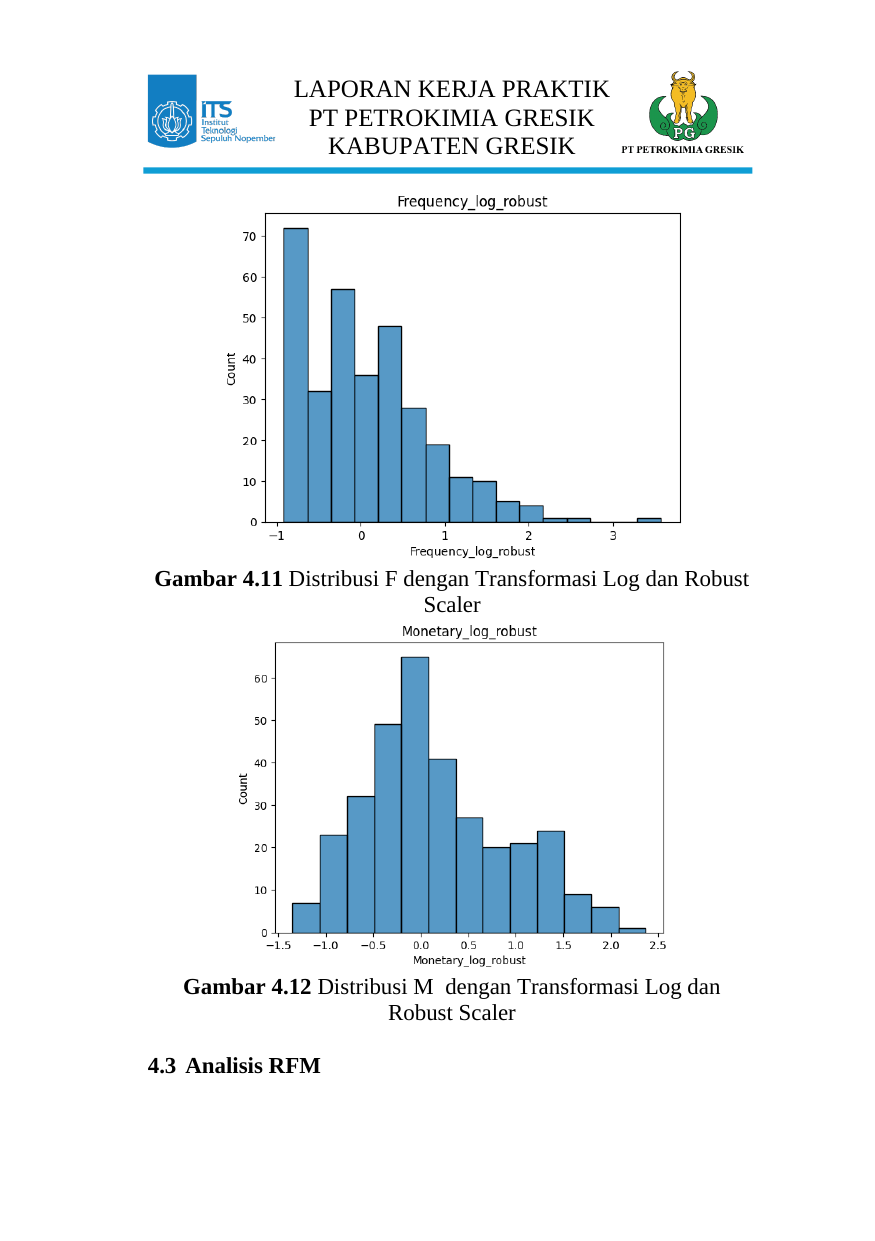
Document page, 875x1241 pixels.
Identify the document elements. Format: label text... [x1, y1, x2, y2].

picture [612, 67, 753, 158]
picture [147, 74, 276, 148]
text Gambar 4.12 Distribusi M dengan Transformasi Log dan Robust Scaler [148, 973, 756, 1026]
text Gambar 4.11 Distribusi F dengan Transformasi Log dan Robust Scaler [148, 565, 756, 618]
list Analisis RFM [148, 1052, 756, 1078]
picture [230, 617, 674, 974]
picture [217, 186, 687, 566]
